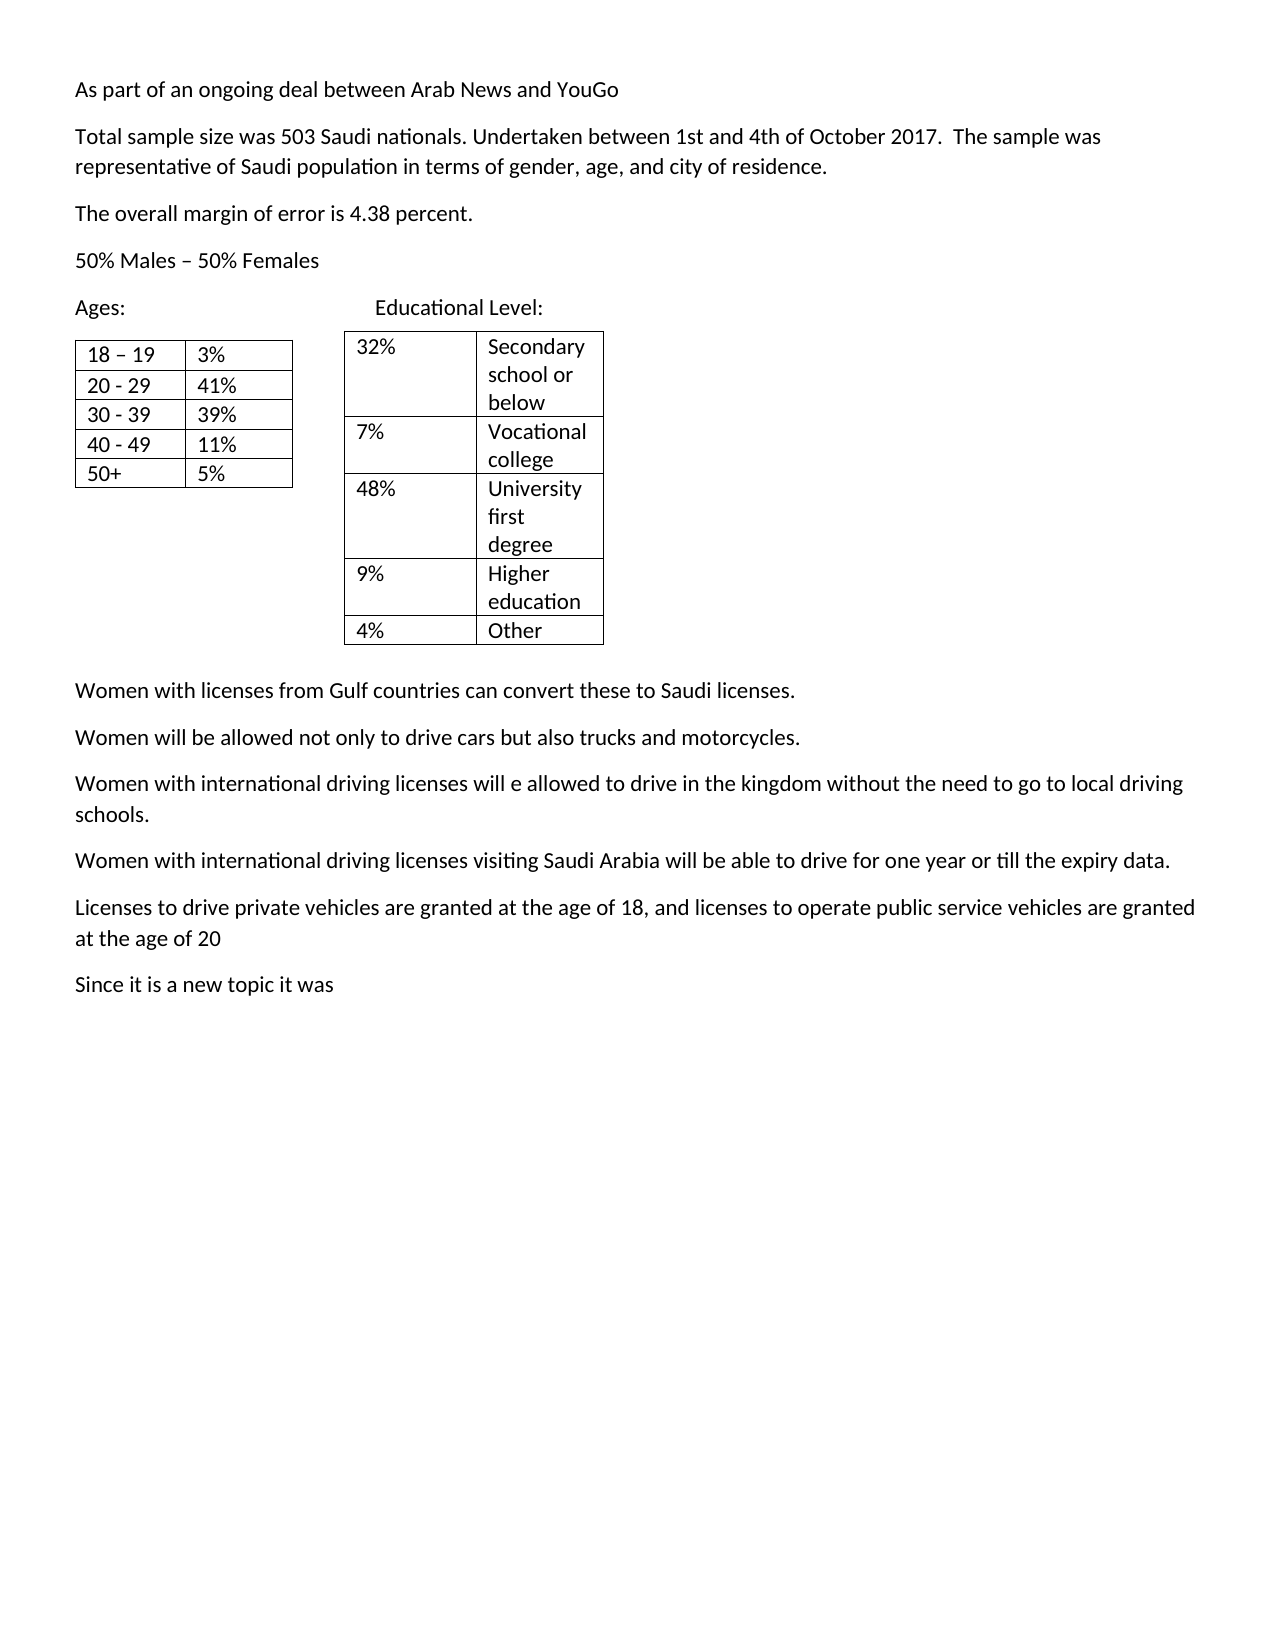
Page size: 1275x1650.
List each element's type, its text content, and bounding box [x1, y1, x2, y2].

table_cell 4% [345, 616, 476, 644]
table_cell 41% [186, 371, 292, 399]
text Ages: Educational Level: [75, 293, 1200, 321]
table_cell Vocational college [477, 417, 603, 473]
text Licenses to drive private vehicles are granted at the age of 18, and licenses to operate public service vehicles are granted at the age of 20 [75, 893, 1200, 952]
table_cell 20 - 29 [76, 371, 185, 399]
table_cell 7% [345, 417, 476, 473]
table_cell 30 - 39 [76, 400, 185, 429]
table_header 32% [345, 332, 476, 416]
text Women with international driving licenses visiting Saudi Arabia will be able to drive for one year or till the expiry data. [75, 847, 1200, 874]
table_cell 5% [186, 459, 292, 487]
text Total sample size was 503 Saudi nationals. Undertaken between 1st and 4th of October 2017. The sample was representative of Saudi population in terms of gender, age, and city of residence. [75, 122, 1200, 180]
table_cell 50+ [76, 459, 185, 487]
text The overall margin of error is 4.38 percent. [75, 199, 1200, 227]
table_cell Higher education [477, 559, 603, 615]
table_header Secondary school or below [477, 332, 603, 416]
table_cell Other [477, 616, 603, 644]
text Women with licenses from Gulf countries can convert these to Saudi licenses. [75, 676, 1200, 704]
text Women with international driving licenses will e allowed to drive in the kingdom without the need to go to local driving schools. [75, 769, 1200, 828]
text As part of an ongoing deal between Arab News and YouGo [75, 75, 1200, 103]
table_cell 9% [345, 559, 476, 615]
text Since it is a new topic it was [75, 971, 1200, 998]
text 50% Males – 50% Females [75, 246, 1200, 274]
text Women will be allowed not only to drive cars but also trucks and motorcycles. [75, 723, 1200, 751]
table_cell 11% [186, 430, 292, 458]
table_cell 48% [345, 474, 476, 558]
table_cell University first degree [477, 474, 603, 558]
table_cell 39% [186, 400, 292, 429]
table_cell 40 - 49 [76, 430, 185, 458]
table_header 3% [186, 341, 292, 370]
table_header 18 – 19 [76, 341, 185, 370]
